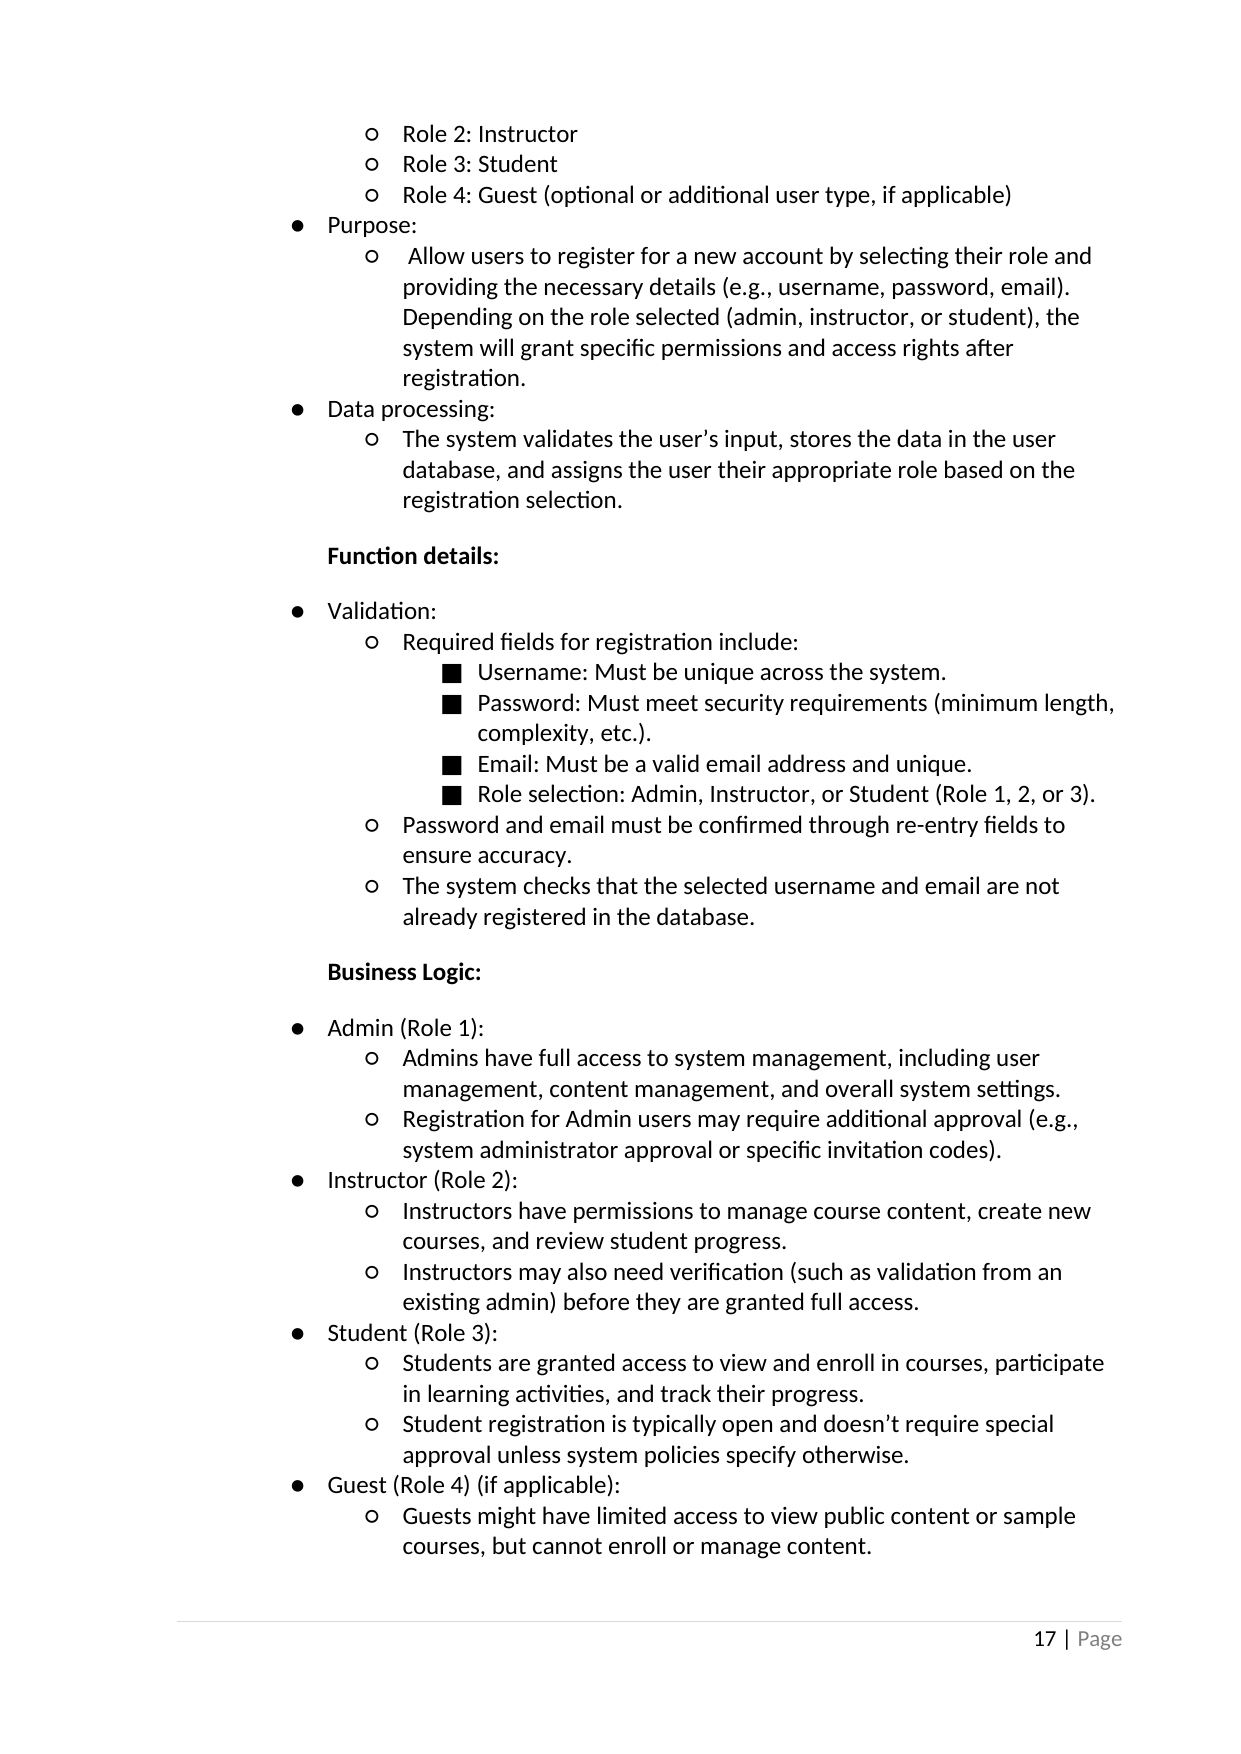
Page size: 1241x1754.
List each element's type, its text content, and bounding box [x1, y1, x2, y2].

list Role 3: Student [365, 149, 1122, 179]
list Username: Must be unique across the system. [440, 656, 1122, 687]
list Registration for Admin users may require additional approval (e.g., system administrator approval or specific invitation codes). [365, 1103, 1122, 1164]
list Role 2: Instructor [365, 118, 1122, 149]
list Student (Role 3): [290, 1317, 1122, 1347]
list The system validates the user’s input, stores the data in the user database, and assigns the user their appropriate role based on the registration selection. [365, 423, 1122, 515]
list Validation: [290, 595, 1122, 626]
list Guest (Role 4) (if applicable): [290, 1469, 1122, 1500]
text Business Logic: [252, 956, 1122, 987]
list Role selection: Admin, Instructor, or Student (Role 1, 2, or 3). [440, 778, 1122, 809]
list Student registration is typically open and doesn’t require special approval unless system policies specify otherwise. [365, 1408, 1122, 1469]
list Password: Must meet security requirements (minimum length, complexity, etc.). [440, 687, 1122, 748]
list The system checks that the selected username and email are not already registered in the database. [365, 870, 1122, 931]
list Instructor (Role 2): [290, 1164, 1122, 1195]
list Email: Must be a valid email address and unique. [440, 748, 1122, 778]
list Required fields for registration include: [365, 626, 1122, 656]
list Instructors have permissions to manage course content, create new courses, and review student progress. [365, 1195, 1122, 1256]
list Students are granted access to view and enroll in courses, participate in learning activities, and track their progress. [365, 1347, 1122, 1408]
list Allow users to register for a new account by selecting their role and providing the necessary details (e.g., username, password, email). Depending on the role selected (admin, instructor, or student), the system will grant specific permissions and access rights after registration. [365, 240, 1122, 393]
list Purpose: [290, 210, 1122, 240]
list Data processing: [290, 393, 1122, 423]
list Admins have full access to system management, including user management, content management, and overall system settings. [365, 1042, 1122, 1103]
list Password and email must be confirmed through re-entry fields to ensure accuracy. [365, 809, 1122, 870]
list Admin (Role 1): [290, 1012, 1122, 1042]
text Function details: [252, 540, 1122, 570]
list Instructors may also need verification (such as validation from an existing admin) before they are granted full access. [365, 1256, 1122, 1317]
list Guests might have limited access to view public content or sample courses, but cannot enroll or manage content. [365, 1500, 1122, 1561]
list Role 4: Guest (optional or additional user type, if applicable) [365, 179, 1122, 210]
